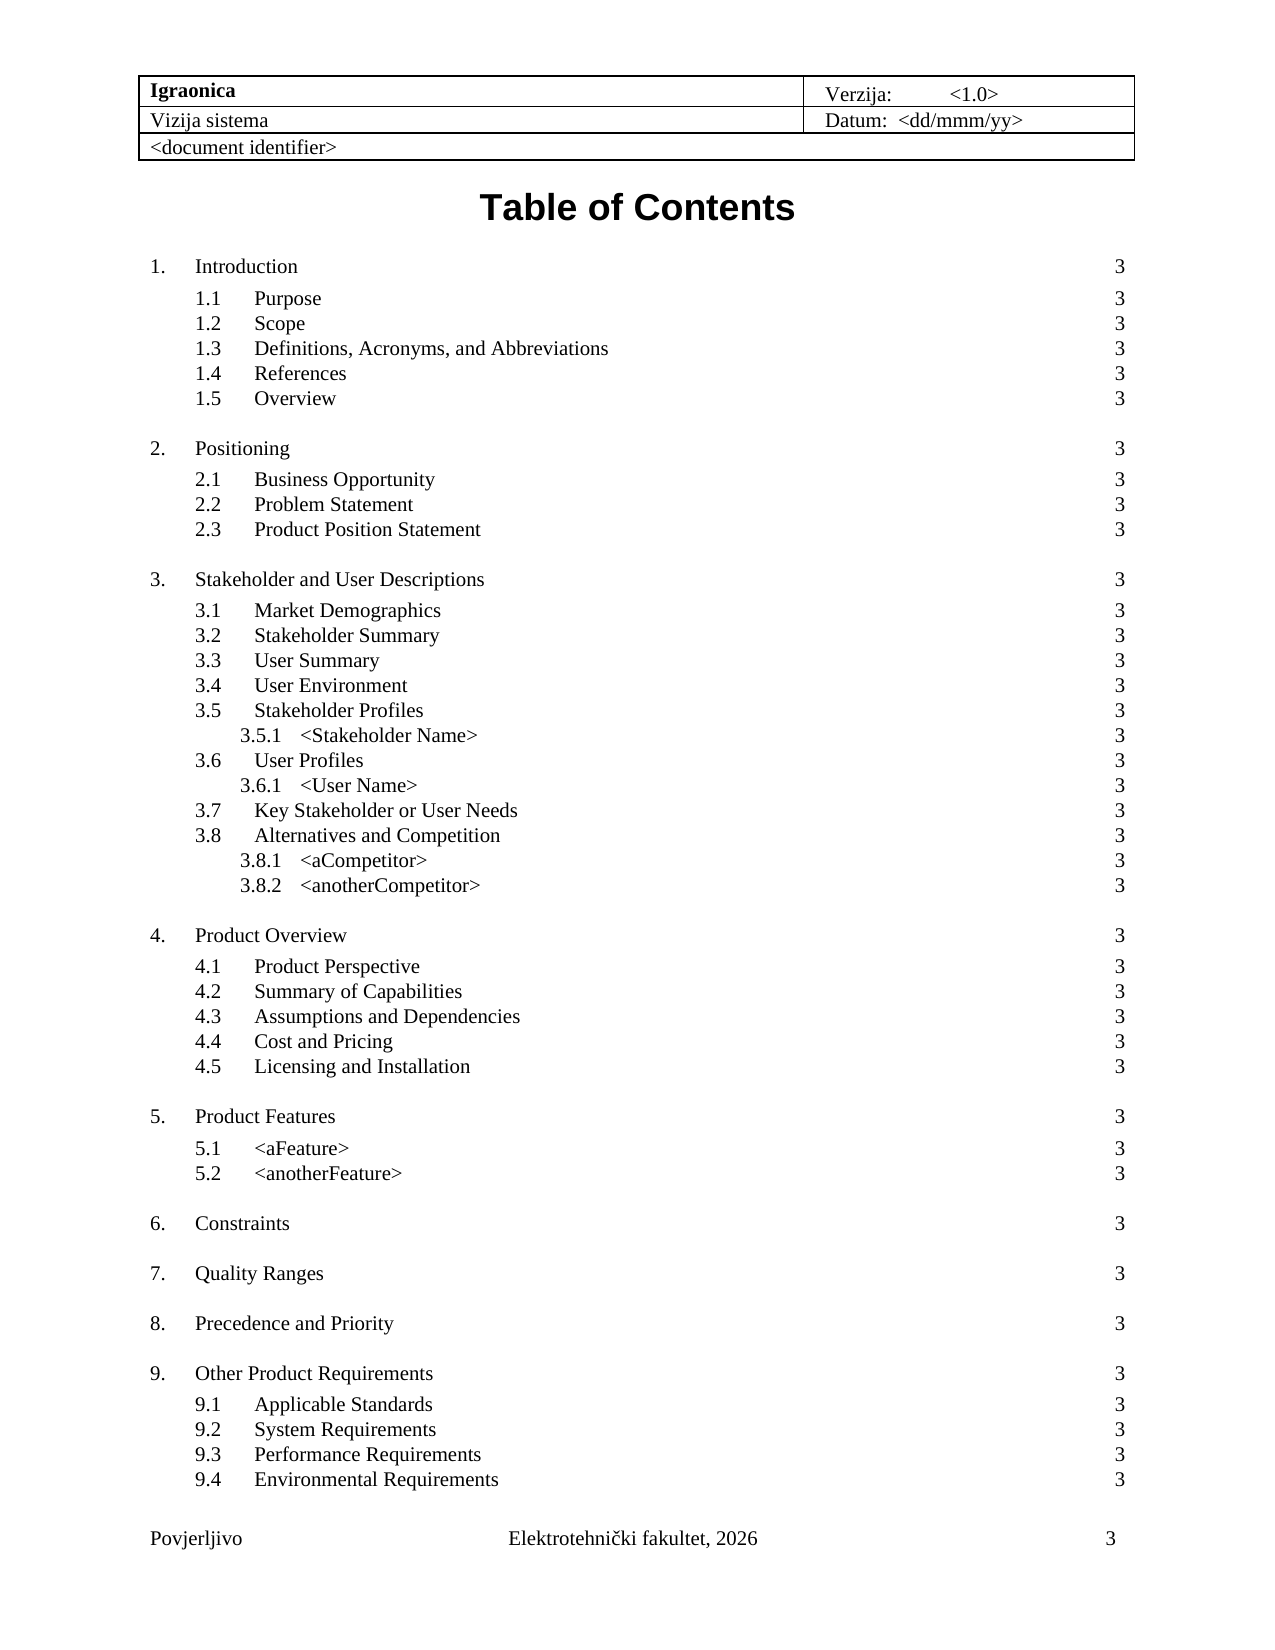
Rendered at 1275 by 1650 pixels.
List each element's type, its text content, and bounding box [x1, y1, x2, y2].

text 3.3 User Summary 3 [195, 647, 1050, 672]
text 1.5 Overview 3 [195, 385, 1050, 410]
text 5. Product Features 3 [150, 1103, 1050, 1128]
text 3.5.1 <Stakeholder Name> 3 [240, 722, 1125, 747]
text 4.2 Summary of Capabilities 3 [195, 978, 1050, 1003]
text 1.1 Purpose 3 [195, 285, 1050, 310]
text 5.1 <aFeature> 3 [195, 1135, 1050, 1160]
text 3.8.2 <anotherCompetitor> 3 [240, 872, 1125, 897]
text 4.3 Assumptions and Dependencies 3 [195, 1003, 1050, 1028]
text 3.4 User Environment 3 [195, 672, 1050, 697]
text 3.8.1 <aCompetitor> 3 [240, 847, 1125, 872]
text 1.2 Scope 3 [195, 310, 1050, 335]
text 4.4 Cost and Pricing 3 [195, 1028, 1050, 1053]
text 9.2 System Requirements 3 [195, 1416, 1050, 1441]
text 3.2 Stakeholder Summary 3 [195, 622, 1050, 647]
text 3.6 User Profiles 3 [195, 747, 1050, 772]
text 8. Precedence and Priority 3 [150, 1310, 1050, 1335]
text 9.3 Performance Requirements 3 [195, 1441, 1050, 1466]
text 2.2 Problem Statement 3 [195, 491, 1050, 516]
text 9. Other Product Requirements 3 [150, 1360, 1050, 1385]
text 1.4 References 3 [195, 360, 1050, 385]
text 9.1 Applicable Standards 3 [195, 1391, 1050, 1416]
text 9.4 Environmental Requirements 3 [195, 1466, 1050, 1491]
text 7. Quality Ranges 3 [150, 1260, 1050, 1285]
text 3. Stakeholder and User Descriptions 3 [150, 566, 1050, 591]
text 4.1 Product Perspective 3 [195, 953, 1050, 978]
text 3.7 Key Stakeholder or User Needs 3 [195, 797, 1050, 822]
text 3.6.1 <User Name> 3 [240, 772, 1125, 797]
text 2.1 Business Opportunity 3 [195, 466, 1050, 491]
text 4. Product Overview 3 [150, 922, 1050, 947]
text 3.1 Market Demographics 3 [195, 597, 1050, 622]
text 6. Constraints 3 [150, 1210, 1050, 1235]
text 1.3 Definitions, Acronyms, and Abbreviations 3 [195, 335, 1050, 360]
text 4.5 Licensing and Installation 3 [195, 1053, 1050, 1078]
text 1. Introduction 3 [150, 253, 1050, 278]
text 3.5 Stakeholder Profiles 3 [195, 697, 1050, 722]
text 3.8 Alternatives and Competition 3 [195, 822, 1050, 847]
text 5.2 <anotherFeature> 3 [195, 1160, 1050, 1185]
text 2.3 Product Position Statement 3 [195, 516, 1050, 541]
title Table of Contents [150, 185, 1125, 228]
text 2. Positioning 3 [150, 435, 1050, 460]
